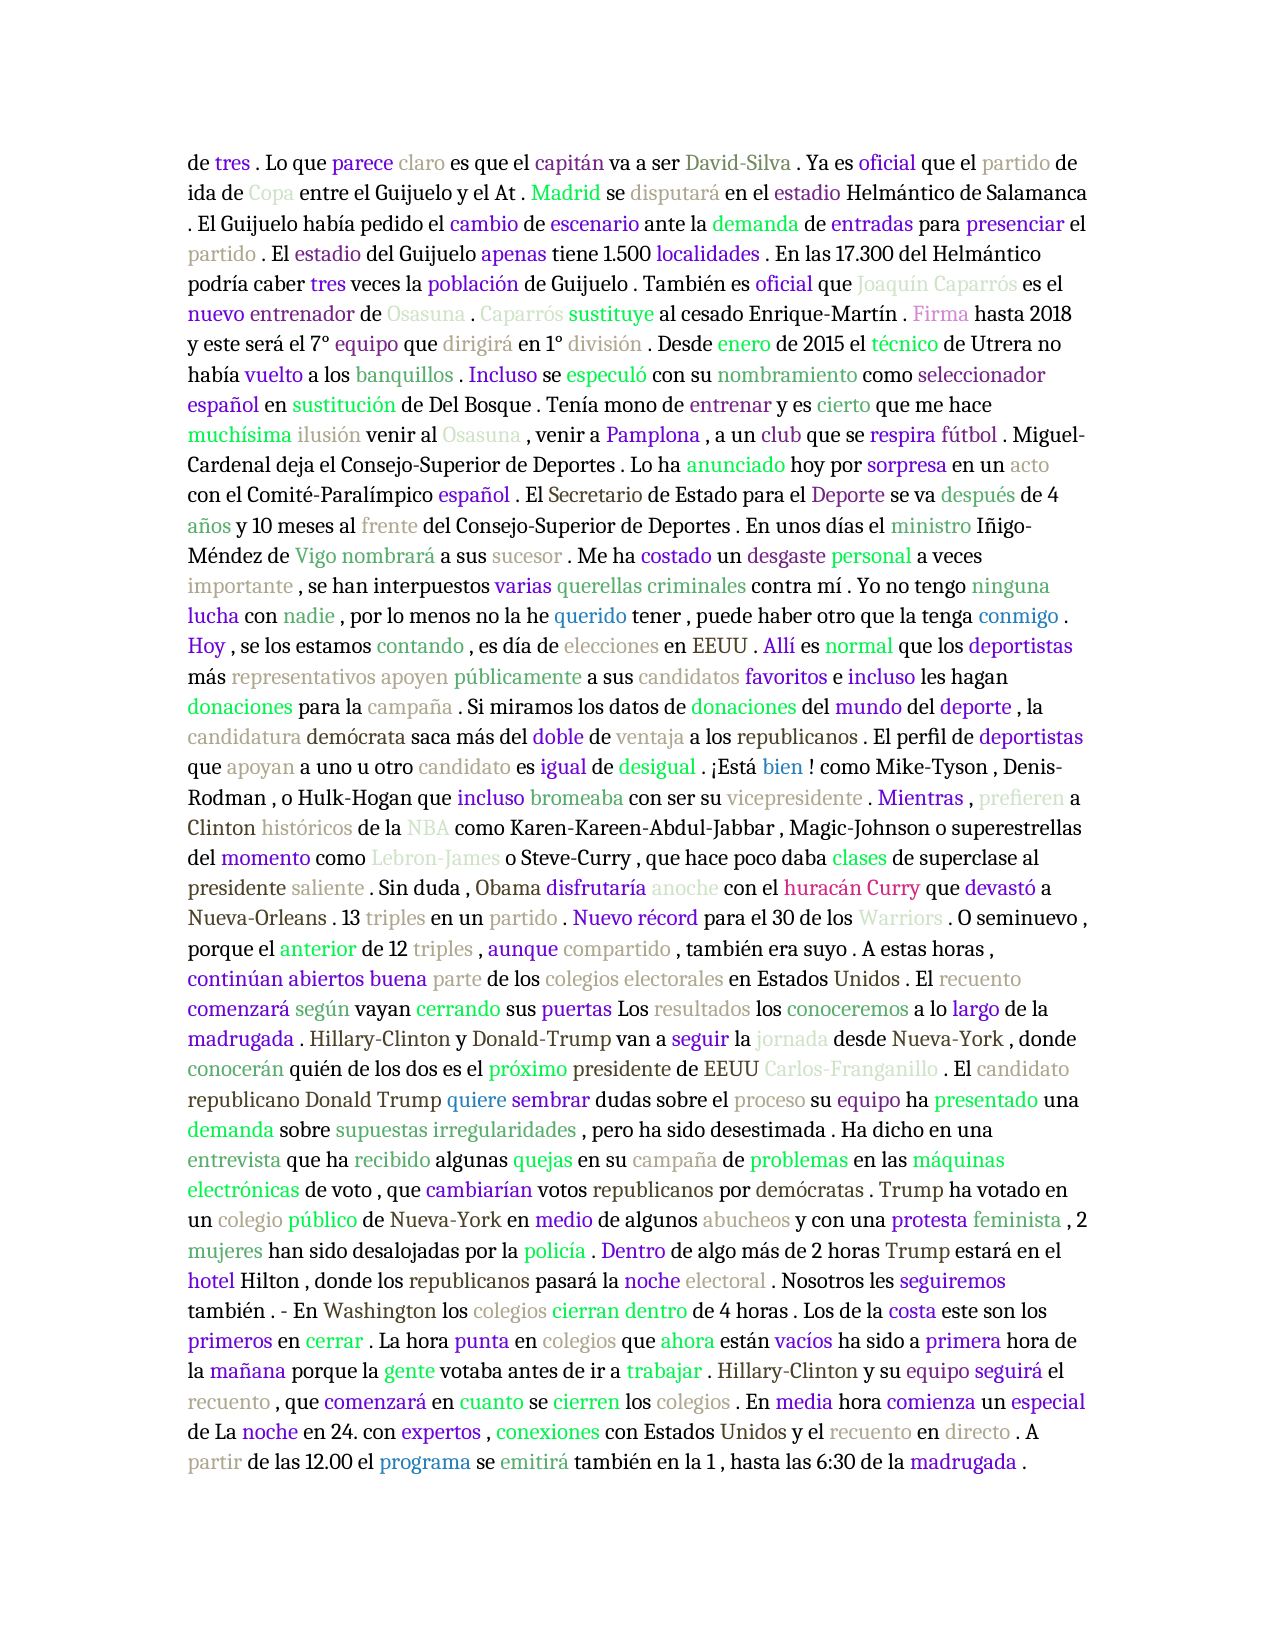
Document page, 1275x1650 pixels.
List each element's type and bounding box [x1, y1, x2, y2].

text [187, 150, 1087, 1475]
